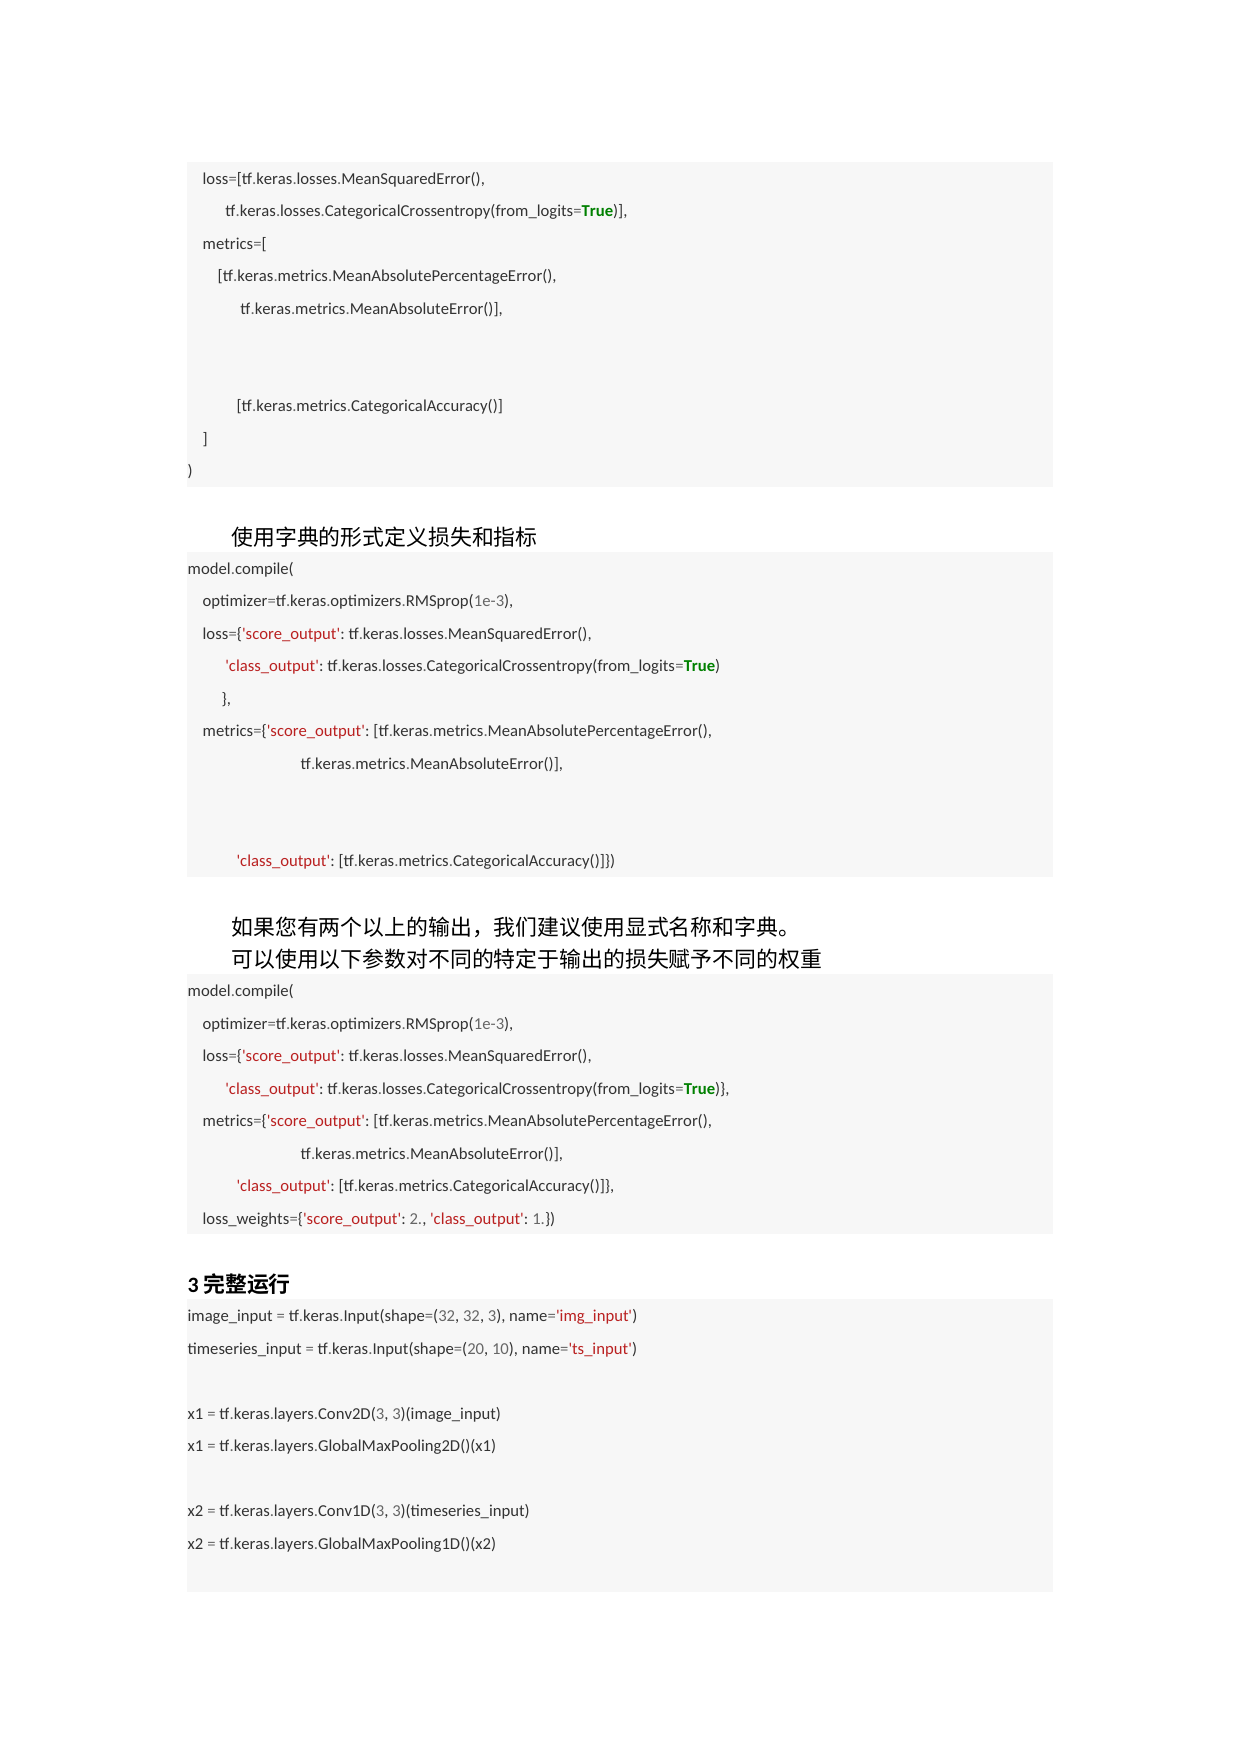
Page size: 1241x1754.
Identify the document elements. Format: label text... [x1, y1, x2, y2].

text model.compile( [187, 552, 1053, 584]
text optimizer=tf.keras.optimizers.RMSprop(1e-3), [187, 1007, 1053, 1039]
text 'class_output': [tf.keras.metrics.CategoricalAccuracy()]}) [187, 844, 1053, 877]
text 3完整运行 [187, 1267, 1053, 1299]
text tf.keras.metrics.MeanAbsoluteError()], [187, 1137, 1053, 1169]
text 'class_output': tf.keras.losses.CategoricalCrossentropy(from_logits=True)}, [187, 1072, 1053, 1104]
text x2 = tf.keras.layers.Conv1D(3, 3)(timeseries_input) [187, 1494, 1053, 1527]
text }, [187, 682, 1053, 714]
text model.compile( [187, 974, 1053, 1007]
text metrics=[ [187, 227, 1053, 259]
text x1 = tf.keras.layers.Conv2D(3, 3)(image_input) [187, 1397, 1053, 1429]
text loss_weights={'score_output': 2., 'class_output': 1.}) [187, 1202, 1053, 1234]
text [tf.keras.metrics.MeanAbsolutePercentageError(), [187, 259, 1053, 292]
text ] [187, 422, 1053, 454]
text x1 = tf.keras.layers.GlobalMaxPooling2D()(x1) [187, 1429, 1053, 1462]
text 如果您有两个以上的输出，我们建议使用显式名称和字典。 [187, 909, 1053, 942]
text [187, 162, 1053, 194]
text ) [187, 454, 1053, 487]
text optimizer=tf.keras.optimizers.RMSprop(1e-3), [187, 584, 1053, 617]
text [tf.keras.metrics.CategoricalAccuracy()] [187, 389, 1053, 422]
text 'class_output': tf.keras.losses.CategoricalCrossentropy(from_logits=True) [187, 649, 1053, 682]
text tf.keras.metrics.MeanAbsoluteError()], [187, 747, 1053, 779]
text 可以使用以下参数对不同的特定于输出的损失赋予不同的权重 [187, 942, 1053, 974]
text tf.keras.losses.CategoricalCrossentropy(from_logits=True)], [187, 194, 1053, 227]
text x2 = tf.keras.layers.GlobalMaxPooling1D()(x2) [187, 1527, 1053, 1559]
text 使用字典的形式定义损失和指标 [187, 519, 1053, 552]
text image_input = tf.keras.Input(shape=(32, 32, 3), name='img_input') [187, 1299, 1053, 1332]
text loss={'score_output': tf.keras.losses.MeanSquaredError(), [187, 1039, 1053, 1072]
text 'class_output': [tf.keras.metrics.CategoricalAccuracy()]}, [187, 1169, 1053, 1202]
text timeseries_input = tf.keras.Input(shape=(20, 10), name='ts_input') [187, 1332, 1053, 1364]
text tf.keras.metrics.MeanAbsoluteError()], [187, 292, 1053, 324]
text metrics={'score_output': [tf.keras.metrics.MeanAbsolutePercentageError(), [187, 1104, 1053, 1137]
text metrics={'score_output': [tf.keras.metrics.MeanAbsolutePercentageError(), [187, 714, 1053, 747]
text loss={'score_output': tf.keras.losses.MeanSquaredError(), [187, 617, 1053, 649]
